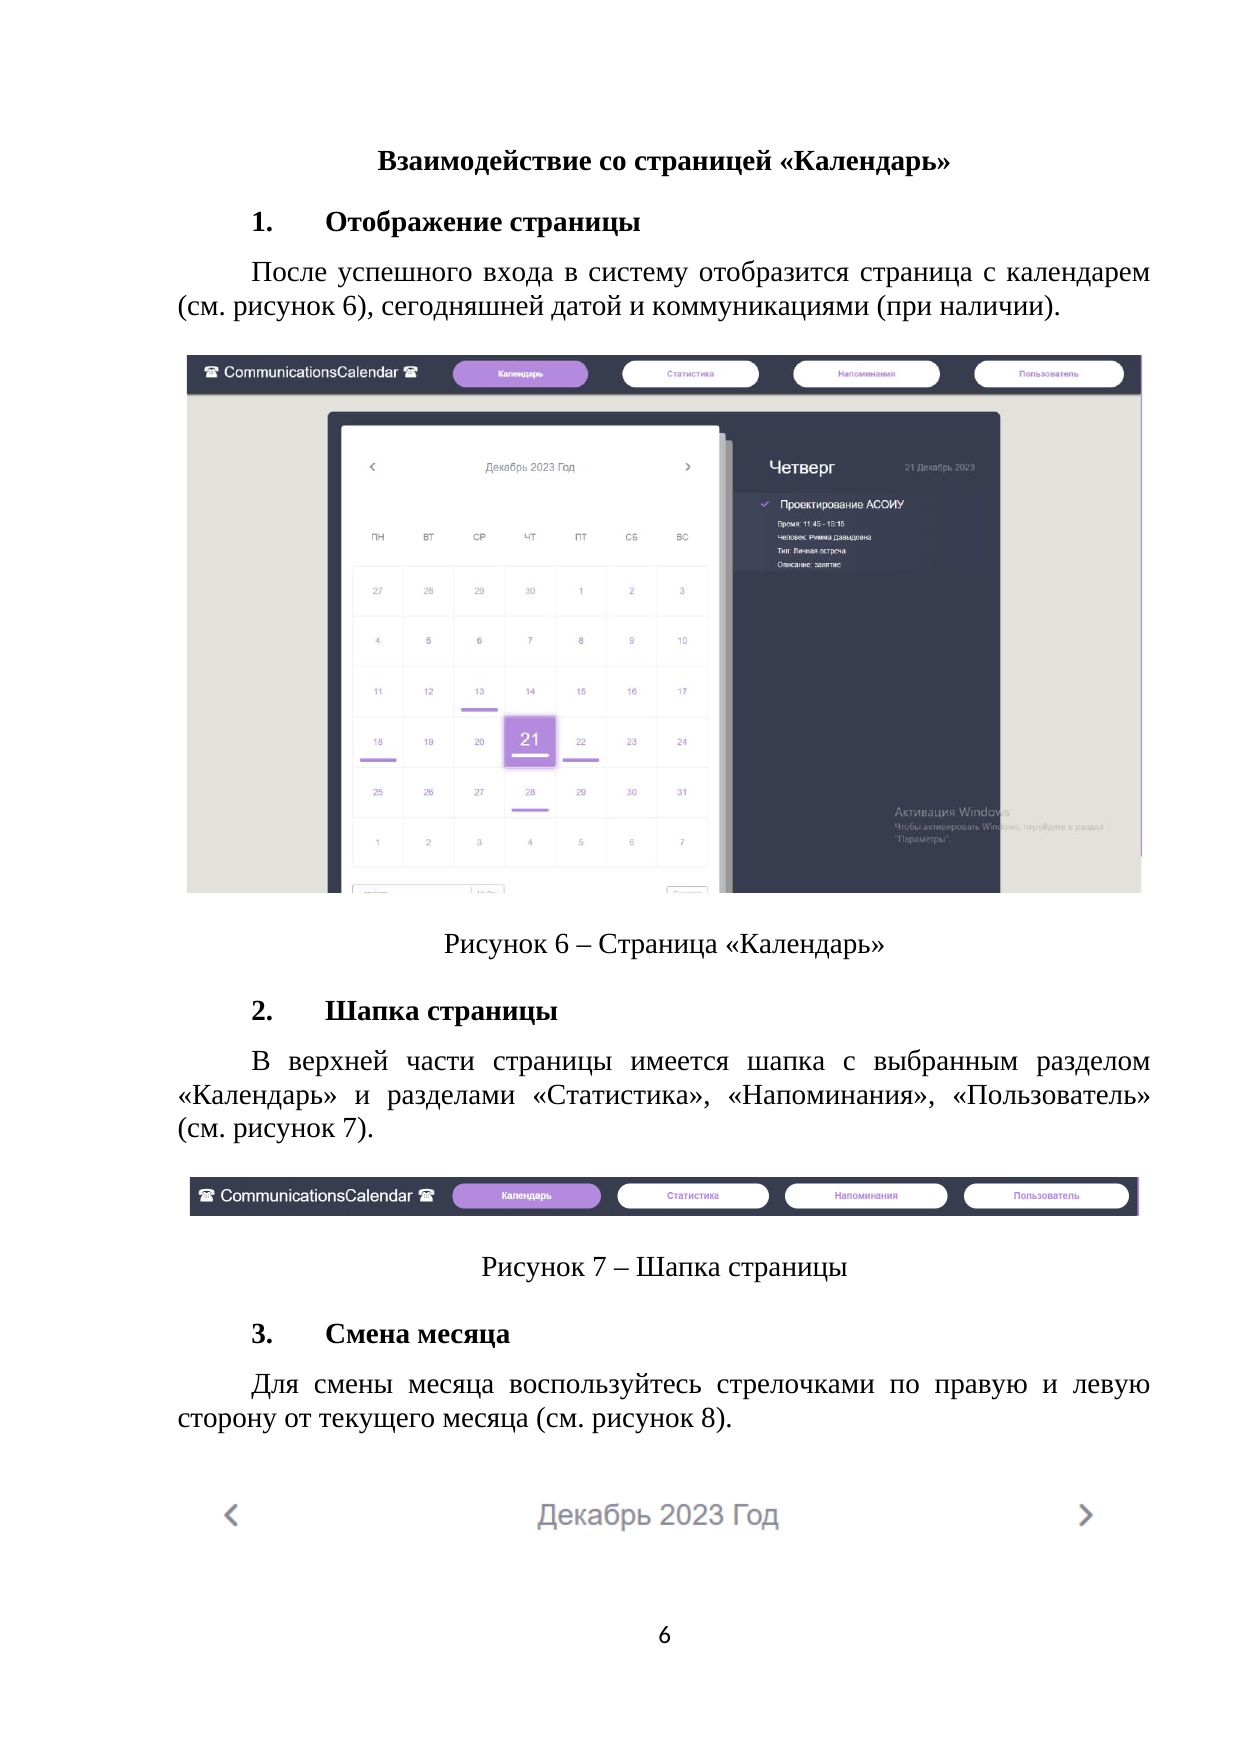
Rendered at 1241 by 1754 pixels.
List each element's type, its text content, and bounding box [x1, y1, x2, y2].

text Рисунок 7 – Шапка страницы [177, 1249, 1152, 1282]
subtitle Взаимодействие со страницей «Календарь» [177, 143, 1152, 177]
list Смена месяца [177, 1316, 1152, 1349]
text Для смены месяца воспользуйтесь стрелочками по правую и левую сторону от текущего месяца (см. рисунок 8). [177, 1366, 1152, 1433]
picture [184, 1466, 1145, 1573]
picture [189, 1177, 1140, 1216]
text Рисунок 6 – Страница «Календарь» [177, 926, 1152, 959]
list Отображение страницы [177, 204, 1152, 238]
list Шапка страницы [177, 993, 1152, 1027]
text В верхней части страницы имеется шапка с выбранным разделом «Календарь» и разделами «Статистика», «Напоминания», «Пользователь» (см. рисунок 7). [177, 1043, 1152, 1144]
text После успешного входа в систему отобразится страница с календарем (см. рисунок 6), сегодняшней датой и коммуникациями (при наличии). [177, 254, 1152, 322]
picture [186, 355, 1143, 893]
